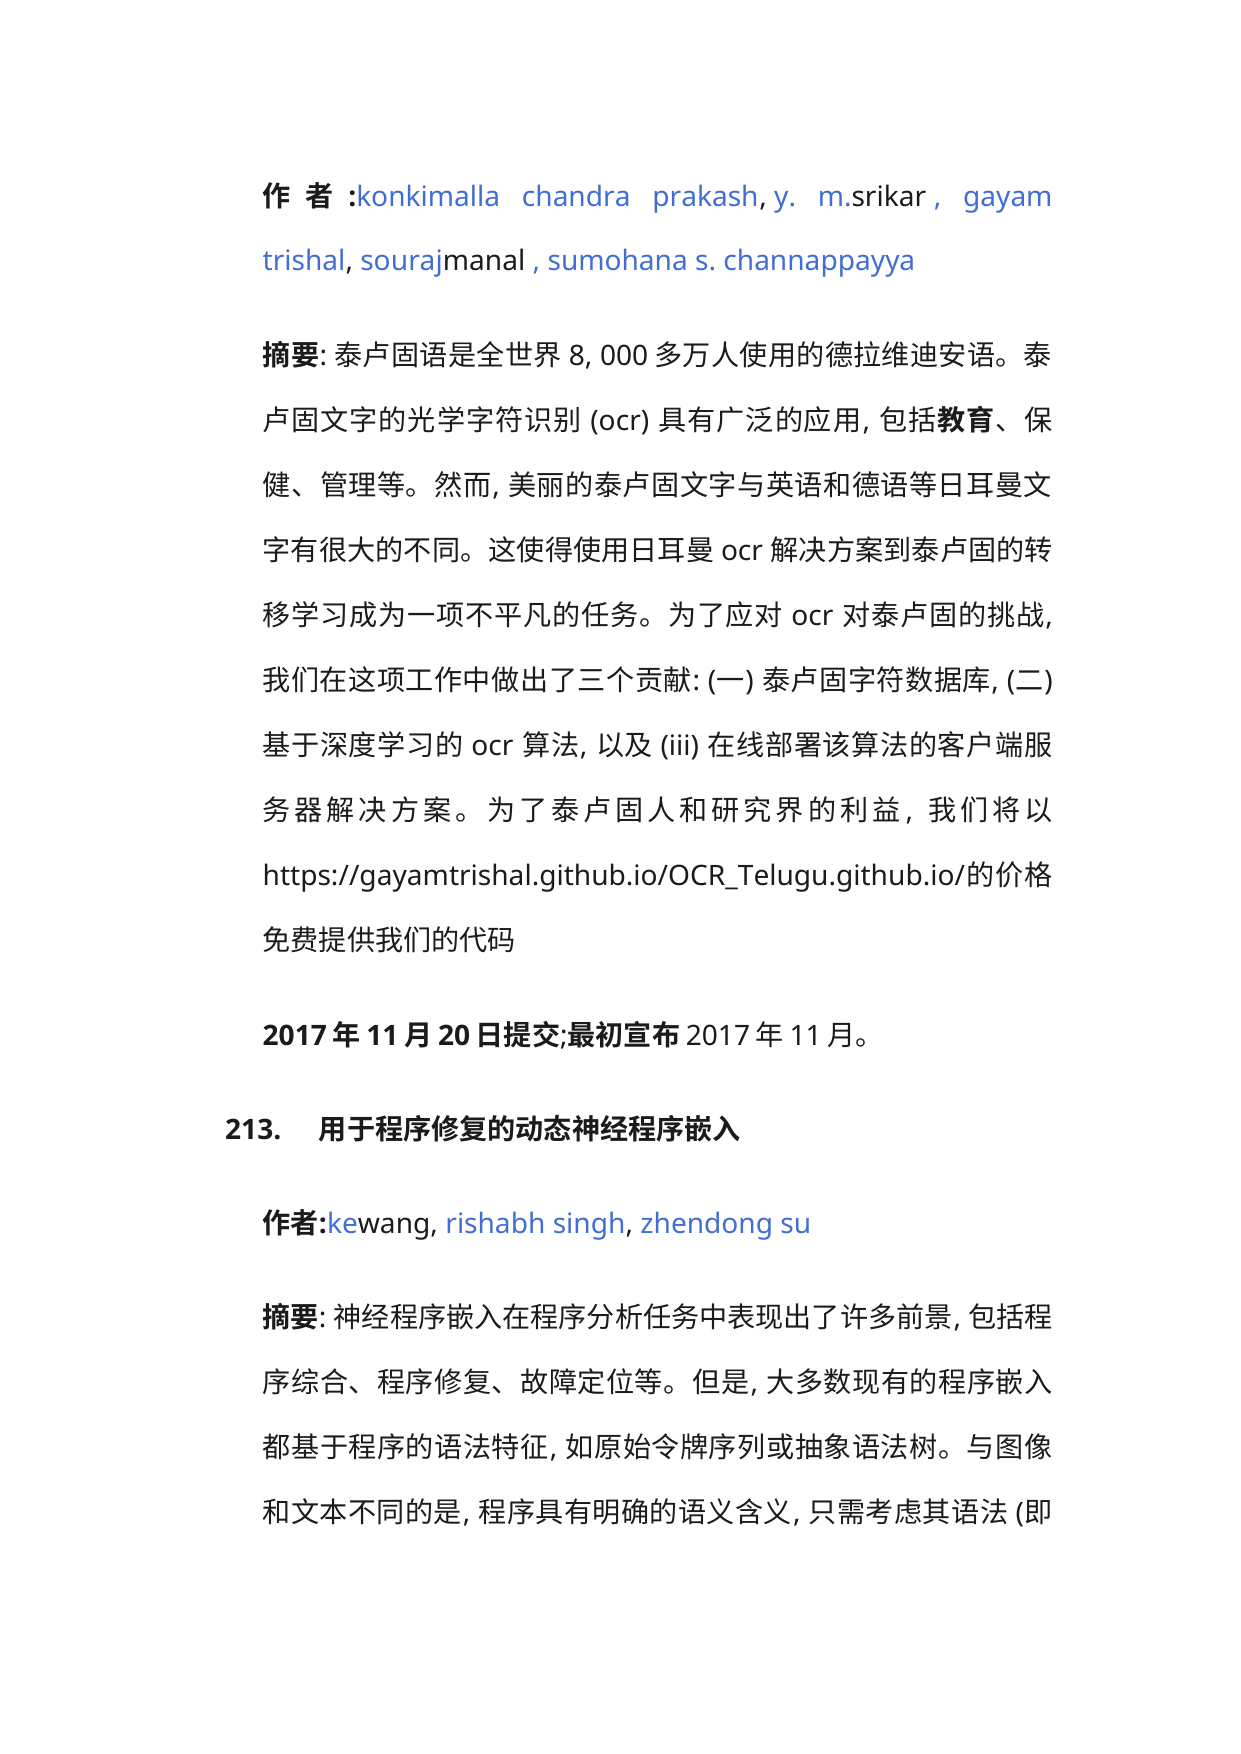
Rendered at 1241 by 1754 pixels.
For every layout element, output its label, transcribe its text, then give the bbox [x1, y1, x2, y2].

text 2017年11月20日提交;最初宣布2017年11月。 [262, 1000, 1053, 1065]
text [262, 1283, 1053, 1543]
text 摘要: 泰卢固语是全世界 8, 000多万人使用的德拉维迪安语。泰卢固文字的光学字符识别 (ocr) 具有广泛的应用, 包括教育、保健、管理等。然而, 美丽的泰卢固文字与英语和德语等日耳曼文字有很大的不同。这使得使用日耳曼 ocr 解决方案到泰卢固的转移学习成为一项不平凡的任务。为了应对 ocr 对泰卢固的挑战, 我们在这项工作中做出了三个贡献: (一) 泰卢固字符数据库, (二) 基于深度学习的 ocr 算法, 以及 (iii) 在线部署该算法的客户端服务器解决方案。为了泰卢固人和研究界的利益, 我们将以 https://gayamtrishal.github.io/OCR_Telugu.github.io/的价格免费提供我们的代码 [262, 321, 1053, 971]
text 作者:kewang, rishabh singh, zhendong su [262, 1189, 1053, 1254]
text 作者:konkimalla chandra prakash, y. m.srikar , gayam trishal, sourajmanal , sumohana s. channappayya [262, 162, 1053, 292]
list 用于程序修复的动态神经程序嵌入 [225, 1094, 1053, 1159]
